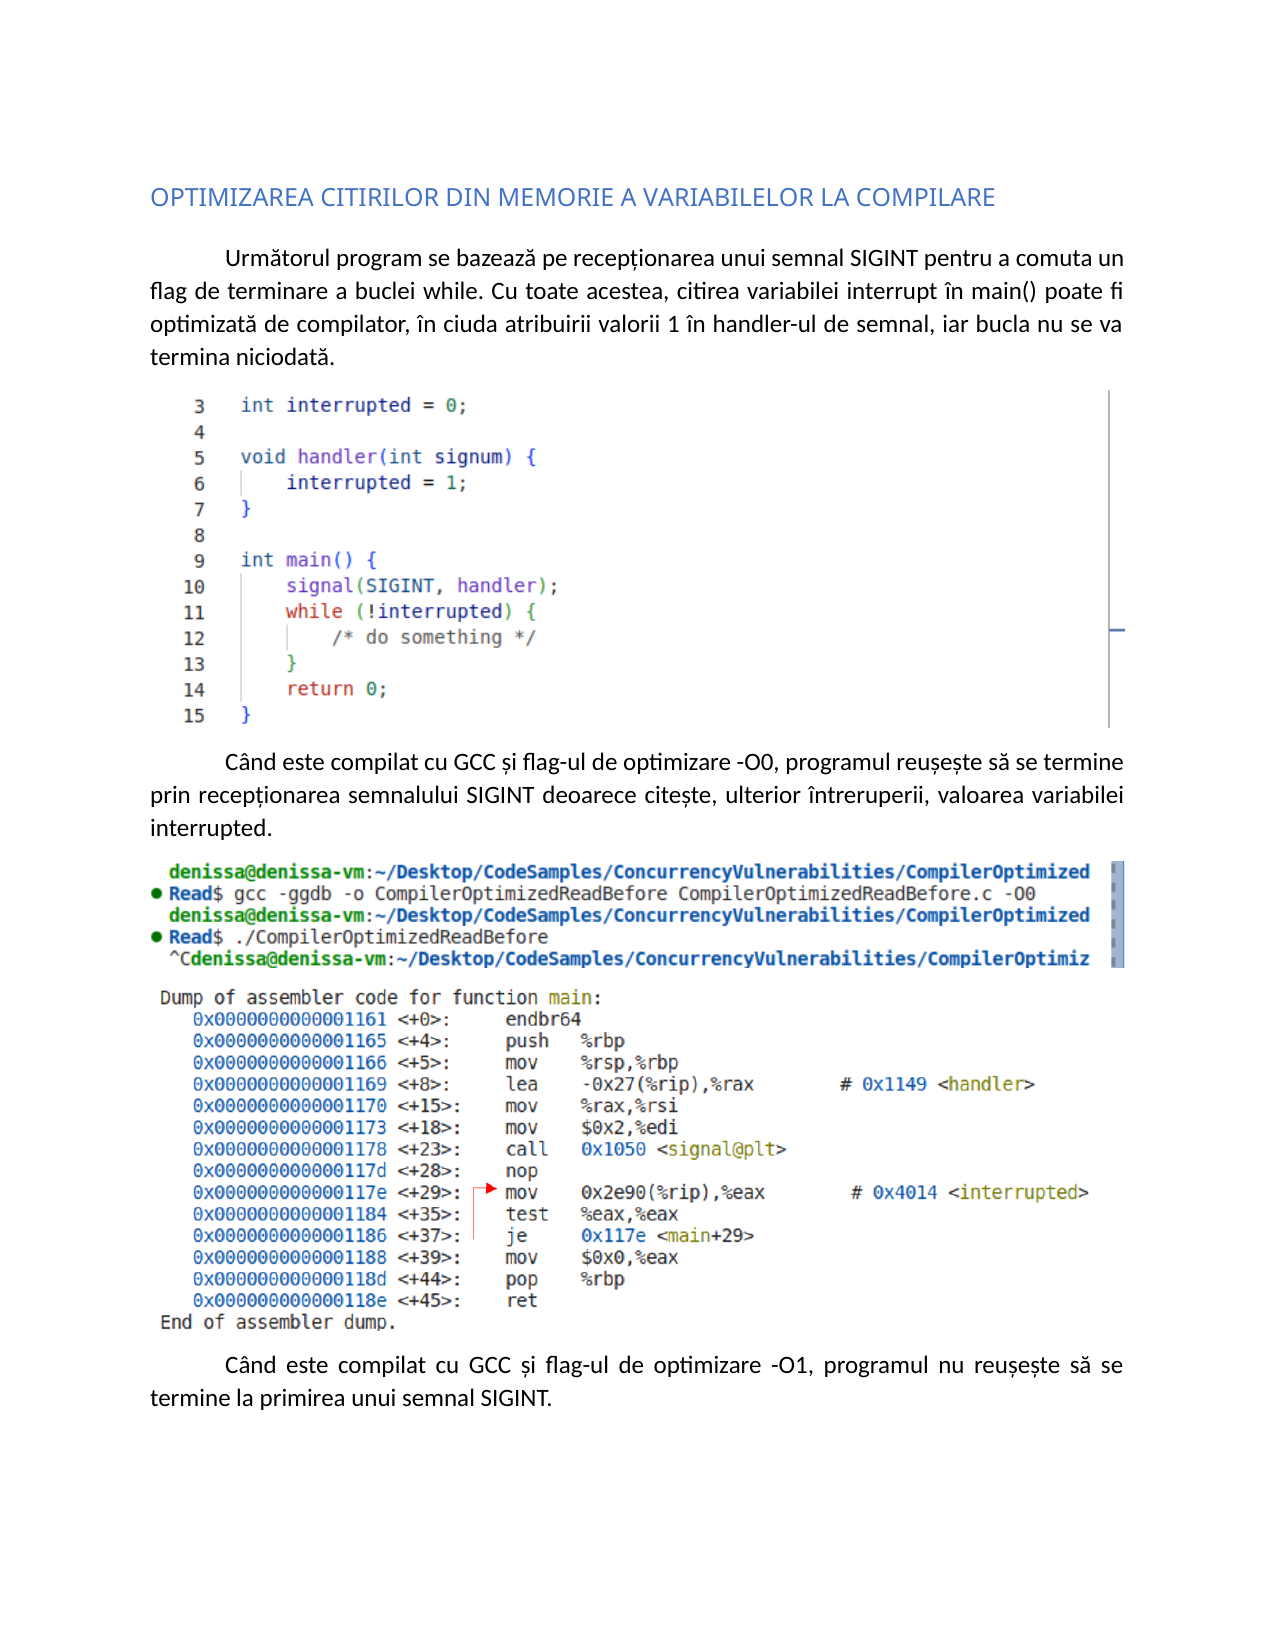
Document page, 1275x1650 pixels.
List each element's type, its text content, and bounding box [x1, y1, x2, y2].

text Când este compilat cu GCC și flag-ul de optimizare -O0, programul reușește să se termine prin recepționarea semnalului SIGINT deoarece citește, ulterior întreruperii, valoarea variabilei interrupted. [150, 746, 1125, 842]
text Când este compilat cu GCC și flag-ul de optimizare -O1, programul nu reușește să se termine la primirea unui semnal SIGINT. [150, 1349, 1125, 1412]
picture [150, 986, 1125, 1331]
picture [150, 390, 1125, 728]
subtitle OPTIMIZAREA CITIRILOR DIN MEMORIE A VARIABILELOR LA COMPILARE [150, 179, 1125, 213]
text Următorul program se bazează pe recepționarea unui semnal SIGINT pentru a comuta un flag de terminare a buclei while. Cu toate acestea, citirea variabilei interrupt în main() poate fi optimizată de compilator, în ciuda atribuirii valorii 1 în handler-ul de semnal, iar bucla nu se va termina niciodată. [150, 242, 1125, 372]
picture [150, 861, 1125, 968]
